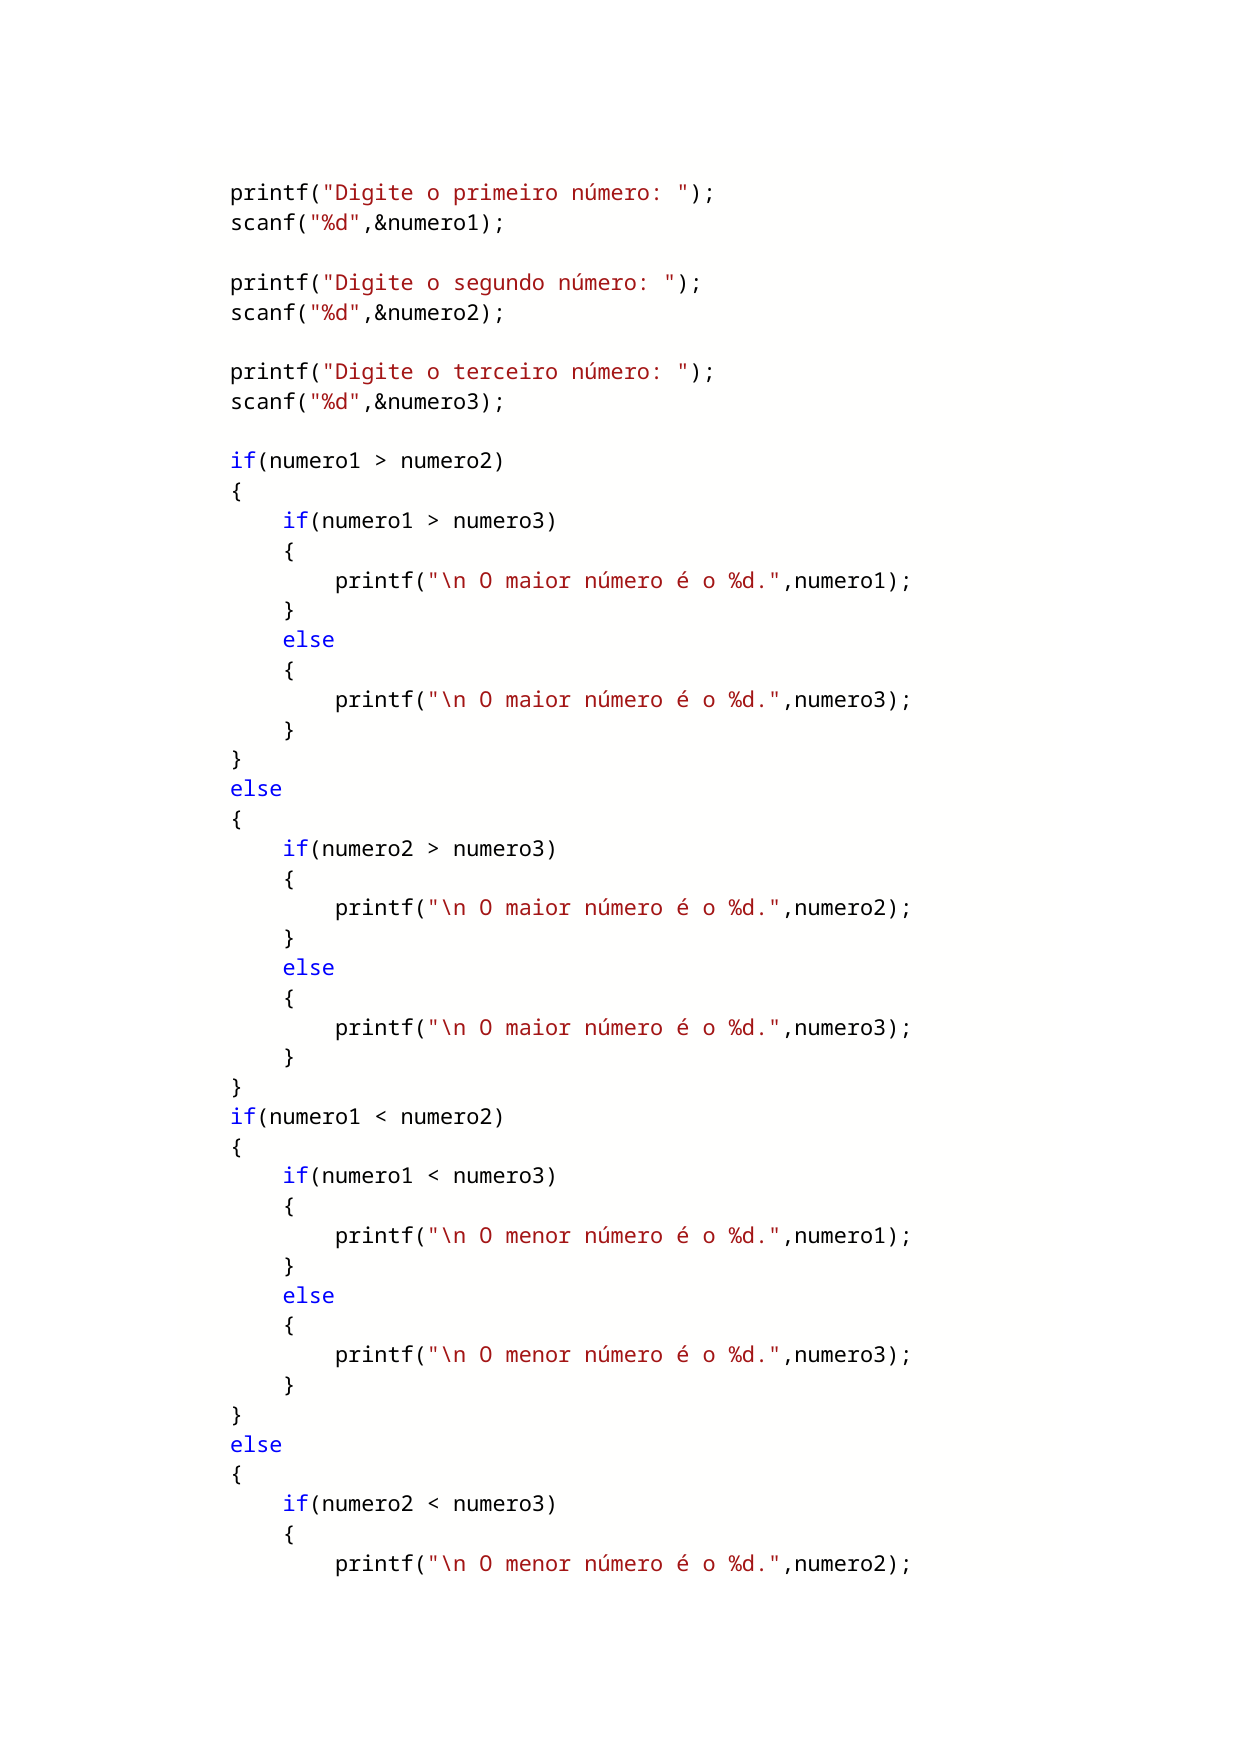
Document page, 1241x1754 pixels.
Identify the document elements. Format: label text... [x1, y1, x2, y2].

text printf("\n O menor número é o %d.",numero2); [177, 1548, 1063, 1578]
text { [177, 863, 1063, 892]
text } [177, 1250, 1063, 1280]
text if(numero2 < numero3) [177, 1488, 1063, 1518]
text } [177, 922, 1063, 952]
text } [177, 743, 1063, 773]
text { [177, 1458, 1063, 1488]
text else [177, 952, 1063, 982]
text printf("Digite o segundo número: "); [177, 267, 1063, 297]
text { [177, 654, 1063, 684]
text printf("\n O maior número é o %d.",numero2); [177, 892, 1063, 922]
text if(numero2 > numero3) [177, 833, 1063, 863]
text if(numero1 < numero3) [177, 1161, 1063, 1190]
text printf("\n O maior número é o %d.",numero1); [177, 565, 1063, 594]
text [177, 1339, 1063, 1369]
text } [177, 714, 1063, 743]
text { [177, 1309, 1063, 1339]
text } [177, 1369, 1063, 1399]
text else [177, 624, 1063, 654]
text if(numero1 < numero2) [177, 1101, 1063, 1131]
text { [177, 982, 1063, 1012]
text else [177, 1429, 1063, 1458]
text { [177, 475, 1063, 505]
text printf("\n O maior número é o %d.",numero3); [177, 684, 1063, 714]
text scanf("%d",&numero1); [177, 207, 1063, 237]
text else [177, 773, 1063, 803]
text scanf("%d",&numero3); [177, 386, 1063, 416]
text } [177, 1071, 1063, 1101]
text { [177, 1518, 1063, 1548]
text { [177, 1131, 1063, 1161]
text } [177, 1041, 1063, 1071]
text printf("Digite o terceiro número: "); [177, 356, 1063, 386]
text } [177, 594, 1063, 624]
text { [177, 803, 1063, 833]
text scanf("%d",&numero2); [177, 297, 1063, 326]
text printf("\n O menor número é o %d.",numero1); [177, 1220, 1063, 1250]
text if(numero1 > numero2) [177, 446, 1063, 475]
text printf("Digite o primeiro número: "); [177, 177, 1063, 207]
text if(numero1 > numero3) [177, 505, 1063, 535]
text { [177, 535, 1063, 565]
text printf("\n O maior número é o %d.",numero3); [177, 1012, 1063, 1041]
text else [177, 1280, 1063, 1309]
text { [177, 1190, 1063, 1220]
text } [177, 1399, 1063, 1429]
